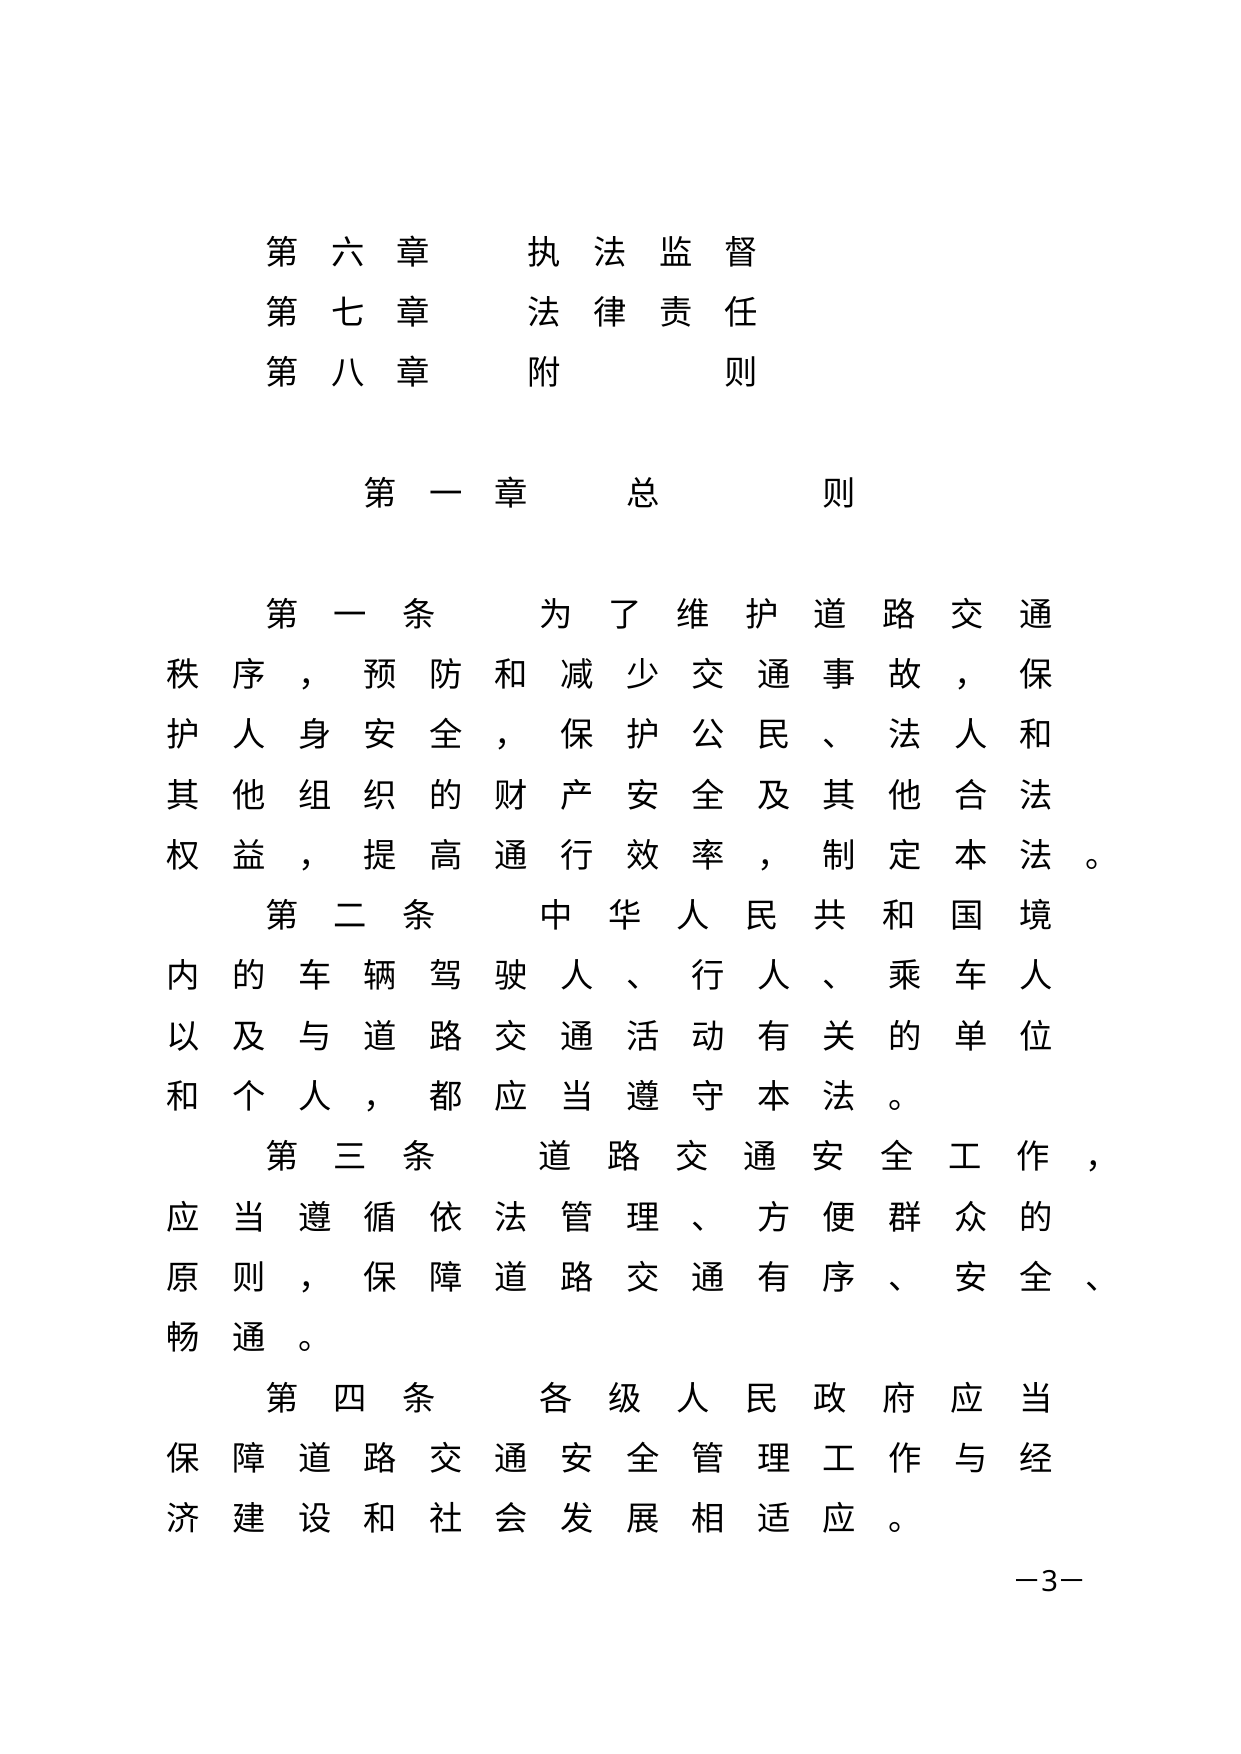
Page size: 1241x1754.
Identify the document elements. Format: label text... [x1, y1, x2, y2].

text 第一条 为了维护道路交通秩序，预防和减少交通事故，保护人身安全，保护公民、法人和其他组织的财产安全及其他合法权益，提高通行效率，制定本法。 [167, 581, 1085, 883]
text 第一章 总 则 [167, 461, 1085, 521]
text 第二条 中华人民共和国境内的车辆驾驶人、行人、乘车人以及与道路交通活动有关的单位和个人，都应当遵守本法。 [167, 883, 1085, 1124]
text 第七章 法律责任 [232, 280, 1085, 340]
text 第四条 各级人民政府应当保障道路交通安全管理工作与经济建设和社会发展相适应。 [167, 1365, 1085, 1546]
text 第六章 执法监督 [232, 219, 1085, 280]
text 第三条 道路交通安全工作，应当遵循依法管理、方便群众的原则，保障道路交通有序、安全、畅通。 [167, 1124, 1085, 1365]
text 第八章 附 则 [232, 340, 1085, 400]
